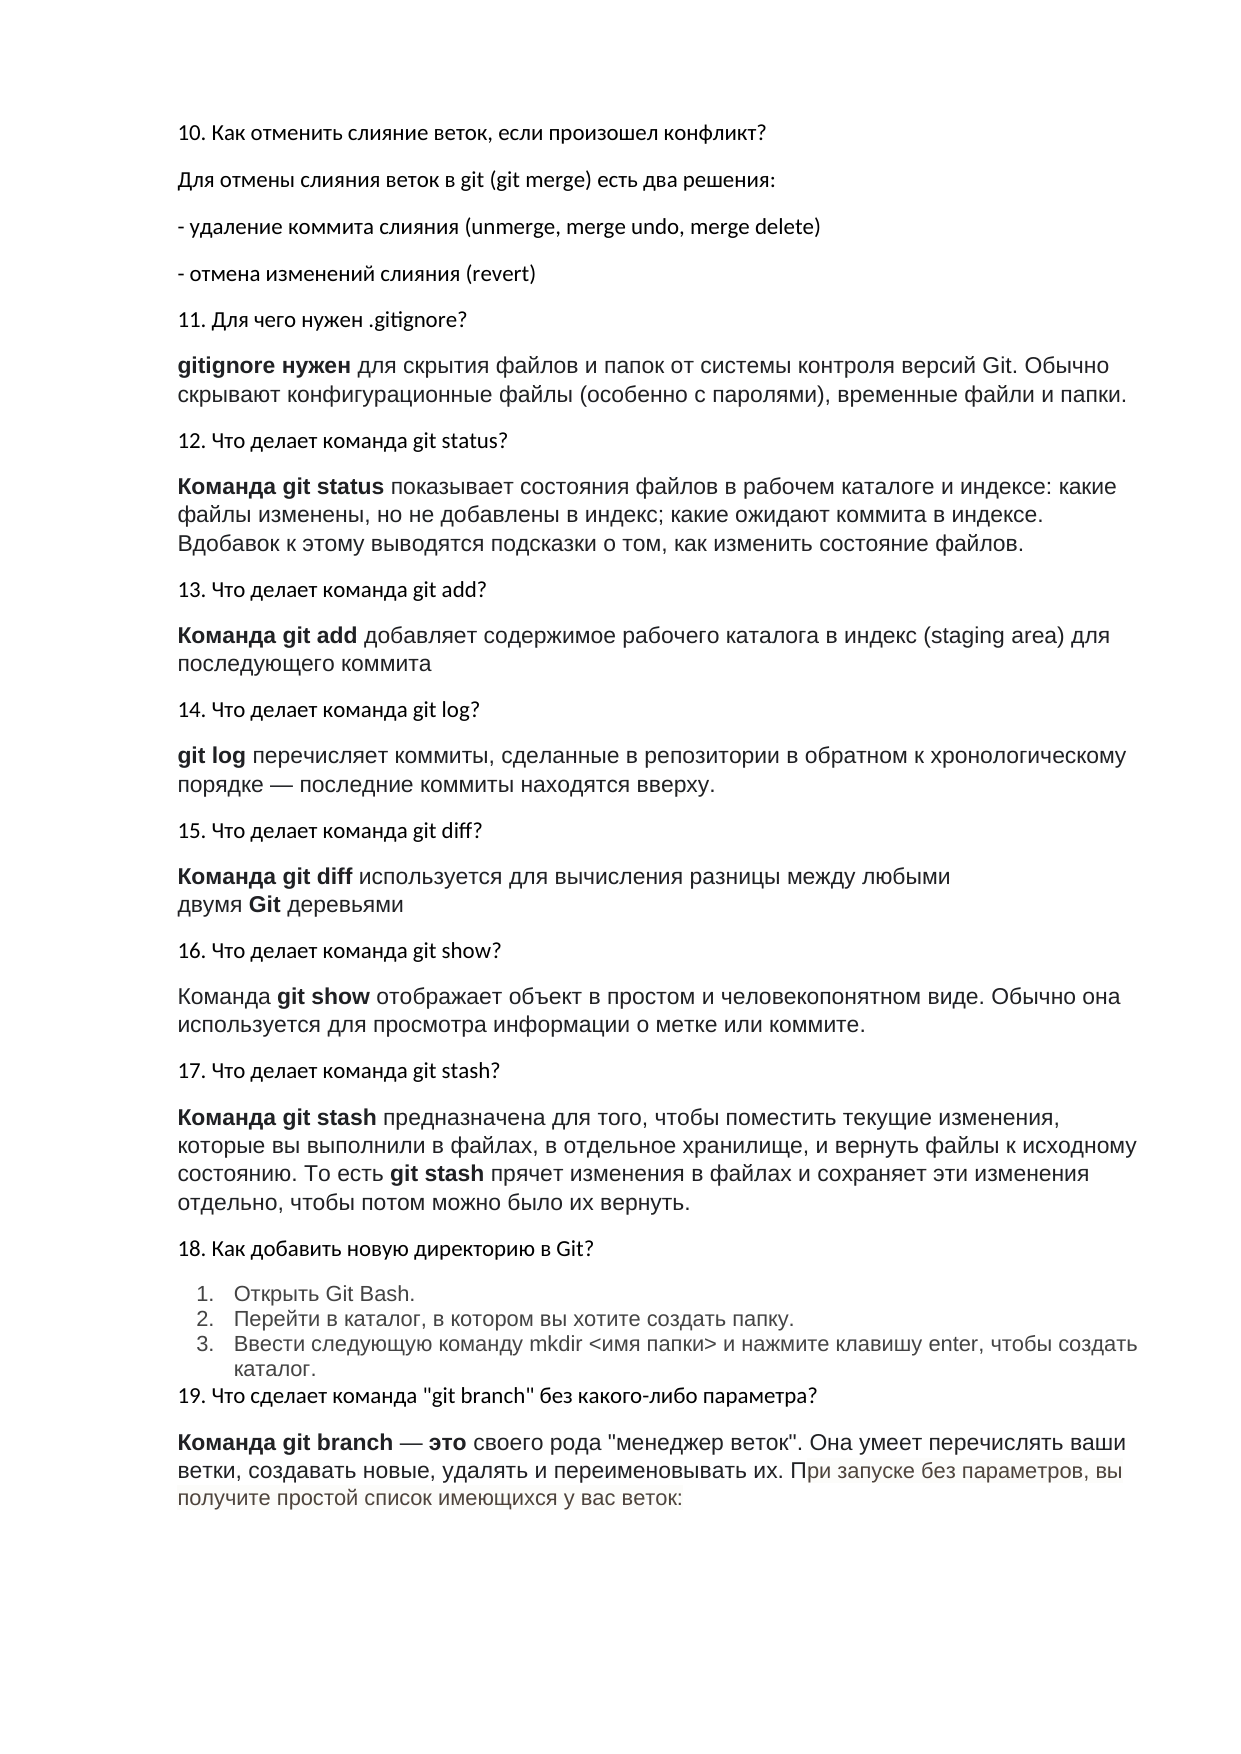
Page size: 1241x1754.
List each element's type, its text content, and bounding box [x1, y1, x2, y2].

text git log перечисляет коммиты, сделанные в репозитории в обратном к хронологическому порядке — последние коммиты находятся вверху. [177, 742, 1152, 797]
text - отмена изменений слияния (revert) [177, 259, 1152, 287]
text gitignore нужен для скрытия файлов и папок от системы контроля версий Git. Обычно скрывают конфигурационные файлы (особенно с паролями), временные файли и папки. [177, 352, 1152, 407]
text Команда git add добавляет содержимое рабочего каталога в индекс (staging area) для последующего коммита [177, 622, 1152, 677]
text 16. Что делает команда git show? [177, 936, 1152, 964]
text 18. Как добавить новую директорию в Git? [177, 1234, 1152, 1262]
text 11. Для чего нужен .gitignore? [177, 306, 1152, 334]
text 19. Что сделает команда "git branch" без какого-либо параметра? [177, 1382, 1152, 1409]
text 12. Что делает команда git status? [177, 426, 1152, 454]
text 14. Что делает команда git log? [177, 695, 1152, 723]
text Команда git branch — это своего рода "менеджер веток". Она умеет перечислять ваши ветки, создавать новые, удалять и переименовывать их. При запуске без параметров, вы получите простой список имеющихся у вас веток: [177, 1428, 1152, 1510]
text Команда git stash предназначена для того, чтобы поместить текущие изменения, которые вы выполнили в файлах, в отдельное хранилище, и вернуть файлы к исходному состоянию. То есть git stash прячет изменения в файлах и сохраняет эти изменения отдельно, чтобы потом можно было их вернуть. [177, 1103, 1152, 1215]
text 15. Что делает команда git diff? [177, 816, 1152, 844]
text Команда git status показывает состояния файлов в рабочем каталоге и индексе: какие файлы изменены, но не добавлены в индекс; какие ожидают коммита в индексе. Вдобавок к этому выводятся подсказки о том, как изменить состояние файлов. [177, 473, 1152, 556]
list Открыть Git Bash. [196, 1281, 1152, 1306]
text - удаление коммита слияния (unmerge, merge undo, merge delete) [177, 212, 1152, 240]
text 10. Как отменить слияние веток, если произошел конфликт? [177, 118, 1152, 146]
text Команда git show отображает объект в простом и человекопонятном виде. Обычно она используется для просмотра информации о метке или коммите. [177, 983, 1152, 1038]
text 17. Что делает команда git stash? [177, 1057, 1152, 1084]
text Команда git diff используется для вычисления разницы между любыми двумя Git деревьями [177, 863, 1152, 917]
list Ввести следующую команду mkdir <имя папки> и нажмите клавишу enter, чтобы создать каталог. [196, 1331, 1152, 1382]
list Перейти в каталог, в котором вы хотите создать папку. [196, 1306, 1152, 1331]
text Для отмены слияния веток в git (git merge) есть два решения: [177, 165, 1152, 193]
text 13. Что делает команда git add? [177, 575, 1152, 603]
